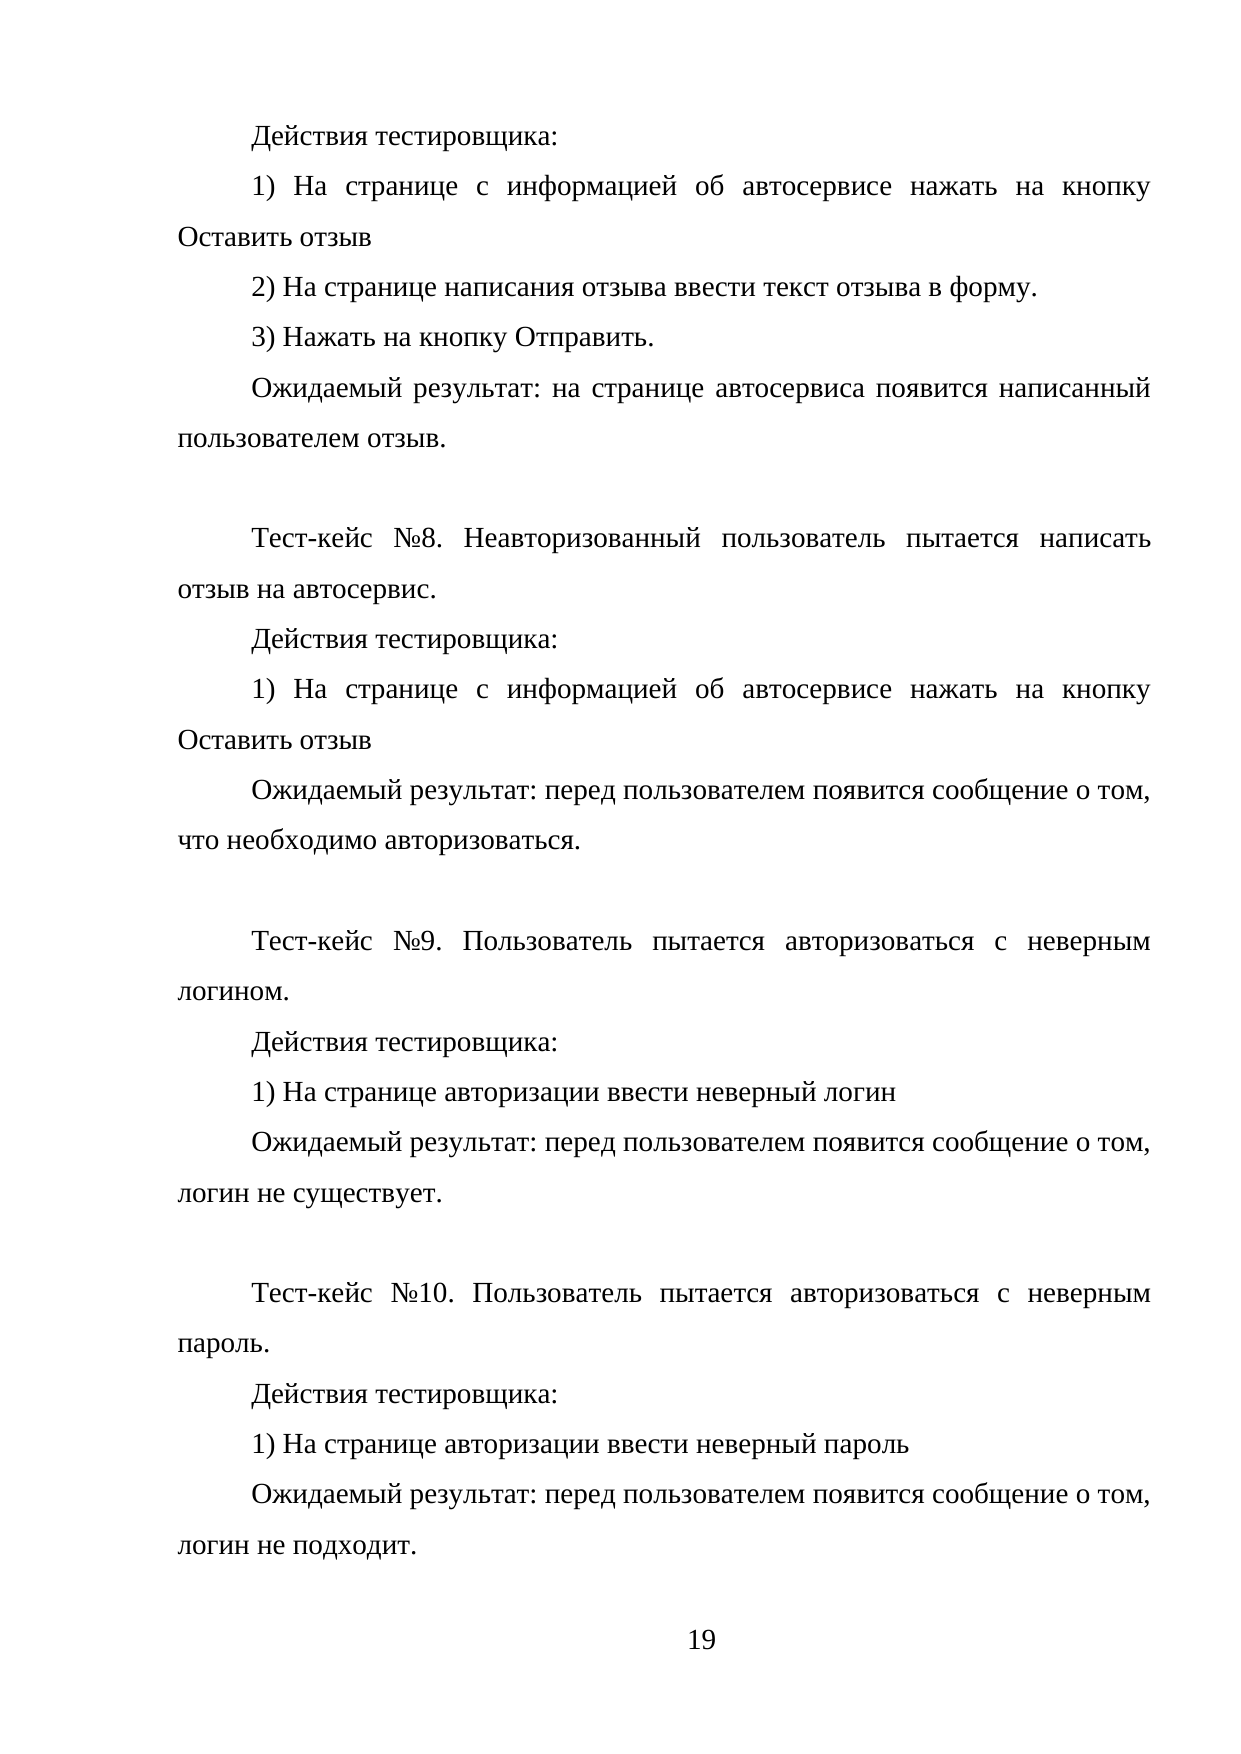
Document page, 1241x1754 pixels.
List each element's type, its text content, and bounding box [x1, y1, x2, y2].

text 3) Нажать на кнопку Отправить. [177, 319, 1152, 353]
text Ожидаемый результат: на странице автосервиса появится написанный пользователем отзыв. [177, 370, 1152, 453]
text Тест-кейс №10. Пользователь пытается авторизоваться с неверным пароль. [177, 1275, 1152, 1359]
text Действия тестировщика: [177, 621, 1152, 655]
text 1) На странице авторизации ввести неверный логин [177, 1074, 1152, 1108]
text 1) На странице авторизации ввести неверный пароль [177, 1426, 1152, 1460]
text Действия тестировщика: [177, 1376, 1152, 1409]
text Ожидаемый результат: перед пользователем появится сообщение о том, логин не существует. [177, 1124, 1152, 1208]
text Тест-кейс №8. Неавторизованный пользователь пытается написать отзыв на автосервис. [177, 521, 1152, 604]
text Ожидаемый результат: перед пользователем появится сообщение о том, что необходимо авторизоваться. [177, 772, 1152, 856]
text Действия тестировщика: [177, 118, 1152, 152]
text Ожидаемый результат: перед пользователем появится сообщение о том, логин не подходит. [177, 1477, 1152, 1560]
text 1) На странице с информацией об автосервисе нажать на кнопку Оставить отзыв [177, 168, 1152, 252]
text Действия тестировщика: [177, 1024, 1152, 1057]
text Тест-кейс №9. Пользователь пытается авторизоваться с неверным логином. [177, 923, 1152, 1007]
text 1) На странице с информацией об автосервисе нажать на кнопку Оставить отзыв [177, 672, 1152, 755]
text 2) На странице написания отзыва ввести текст отзыва в форму. [177, 269, 1152, 303]
